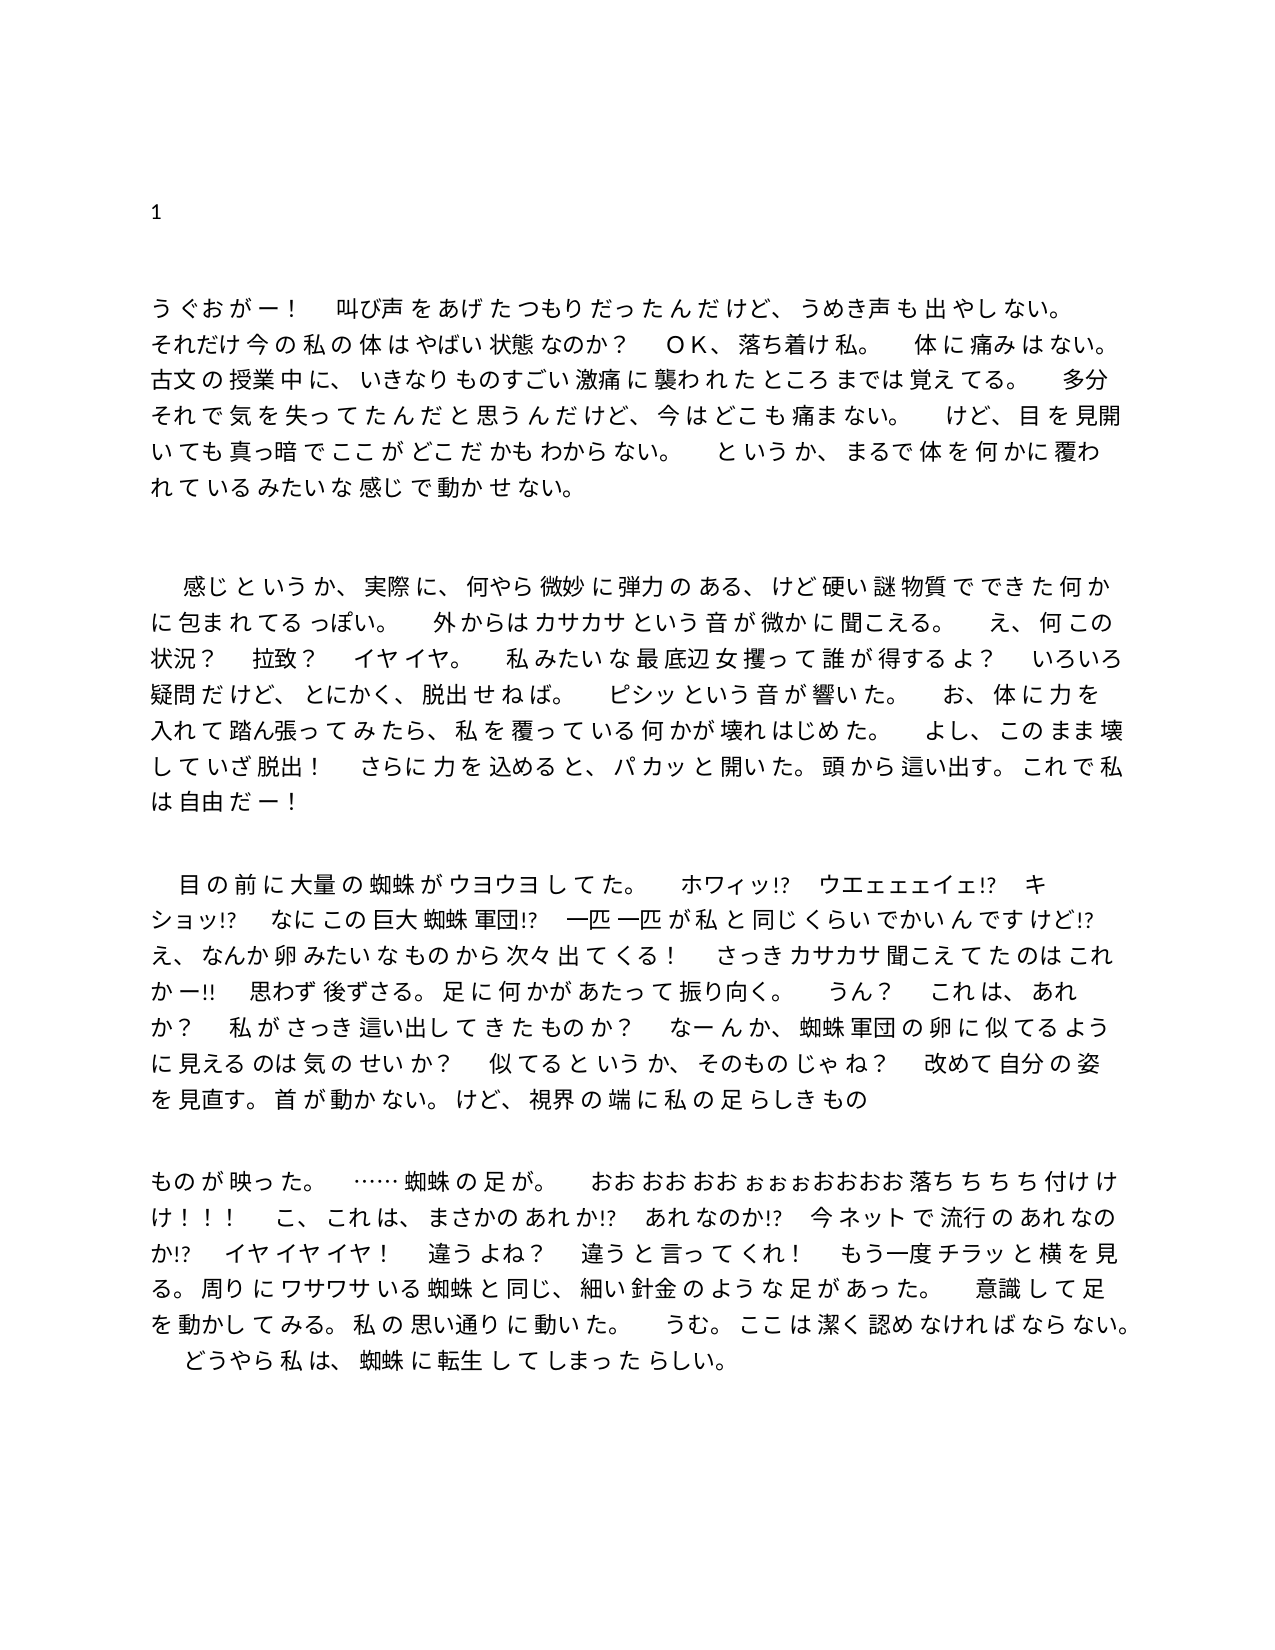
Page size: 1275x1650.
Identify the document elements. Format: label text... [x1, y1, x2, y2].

text 感じ と いう か、 実際 に、 何やら 微妙 に 弾力 の ある、 けど 硬い 謎 物質 で でき た 何 かに 包ま れ てる っぽい。 外 からは カサカサ という 音 が 微か に 聞こえる。 え、 何 この 状況？ 拉致？ イヤ イヤ。 私 みたい な 最 底辺 女 攫っ て 誰 が 得する よ？ いろいろ 疑問 だ けど、 とにかく、 脱出 せ ね ば。 ピシッ という 音 が 響い た。 お、 体 に 力 を 入れ て 踏ん張っ て み たら、 私 を 覆っ て いる 何 かが 壊れ はじめ た。 よし、 この まま 壊し て いざ 脱出！ さらに 力 を 込める と、 パ カッ と 開い た。 頭 から 這い出す。 これ で 私 は 自由 だ ー！ [150, 569, 1125, 848]
text もの が 映っ た。 …… 蜘蛛 の 足 が。 おお おお おお ぉぉぉおおおお 落ち ち ち ち 付け け け！！！ こ、 これ は、 まさかの あれ か!? あれ なのか!? 今 ネット で 流行 の あれ なのか!? イヤ イヤ イヤ！ 違う よね？ 違う と 言っ て くれ！ もう一度 チラッ と 横 を 見る。 周り に ワサワサ いる 蜘蛛 と 同じ、 細い 針金 の よう な 足 が あっ た。 意識 し て 足 を 動かし て みる。 私 の 思い通り に 動い た。 うむ。 ここ は 潔く 認め なけれ ば なら ない。 どうやら 私 は、 蜘蛛 に 転生 し て しまっ た らしい。 [150, 1164, 1125, 1376]
text 1 [150, 197, 1125, 225]
text う ぐお が ー！ 叫び声 を あげ た つもり だっ た ん だ けど、 うめき声 も 出 やし ない。 それだけ 今 の 私 の 体 は やばい 状態 なのか？ ＯＫ、 落ち着け 私。 体 に 痛み は ない。 古文 の 授業 中 に、 いきなり ものすごい 激痛 に 襲わ れ た ところ までは 覚え てる。 多分 それ で 気 を 失っ て た ん だ と 思う ん だ けど、 今 は どこ も 痛ま ない。 けど、 目 を 見開い ても 真っ暗 で ここ が どこ だ かも わから ない。 と いう か、 まるで 体 を 何 かに 覆わ れ て いる みたい な 感じ で 動か せ ない。 [150, 291, 1125, 503]
text 目 の 前 に 大量 の 蜘蛛 が ウヨウヨ し て た。 ホワィッ!? ウエェェェイェ!? キショッ!? なに この 巨大 蜘蛛 軍団!? 一匹 一匹 が 私 と 同じ くらい でかい ん です けど!? え、 なんか 卵 みたい な もの から 次々 出 て くる！ さっき カサカサ 聞こえ て た のは これ か ー!! 思わず 後ずさる。 足 に 何 かが あたっ て 振り向く。 うん？ これ は、 あれ か？ 私 が さっき 這い出し て き た もの か？ なー ん か、 蜘蛛 軍団 の 卵 に 似 てる よう に 見える のは 気 の せい か？ 似 てる と いう か、 そのもの じゃ ね？ 改めて 自分 の 姿 を 見直す。 首 が 動か ない。 けど、 視界 の 端 に 私 の 足 らしき もの [150, 866, 1125, 1145]
